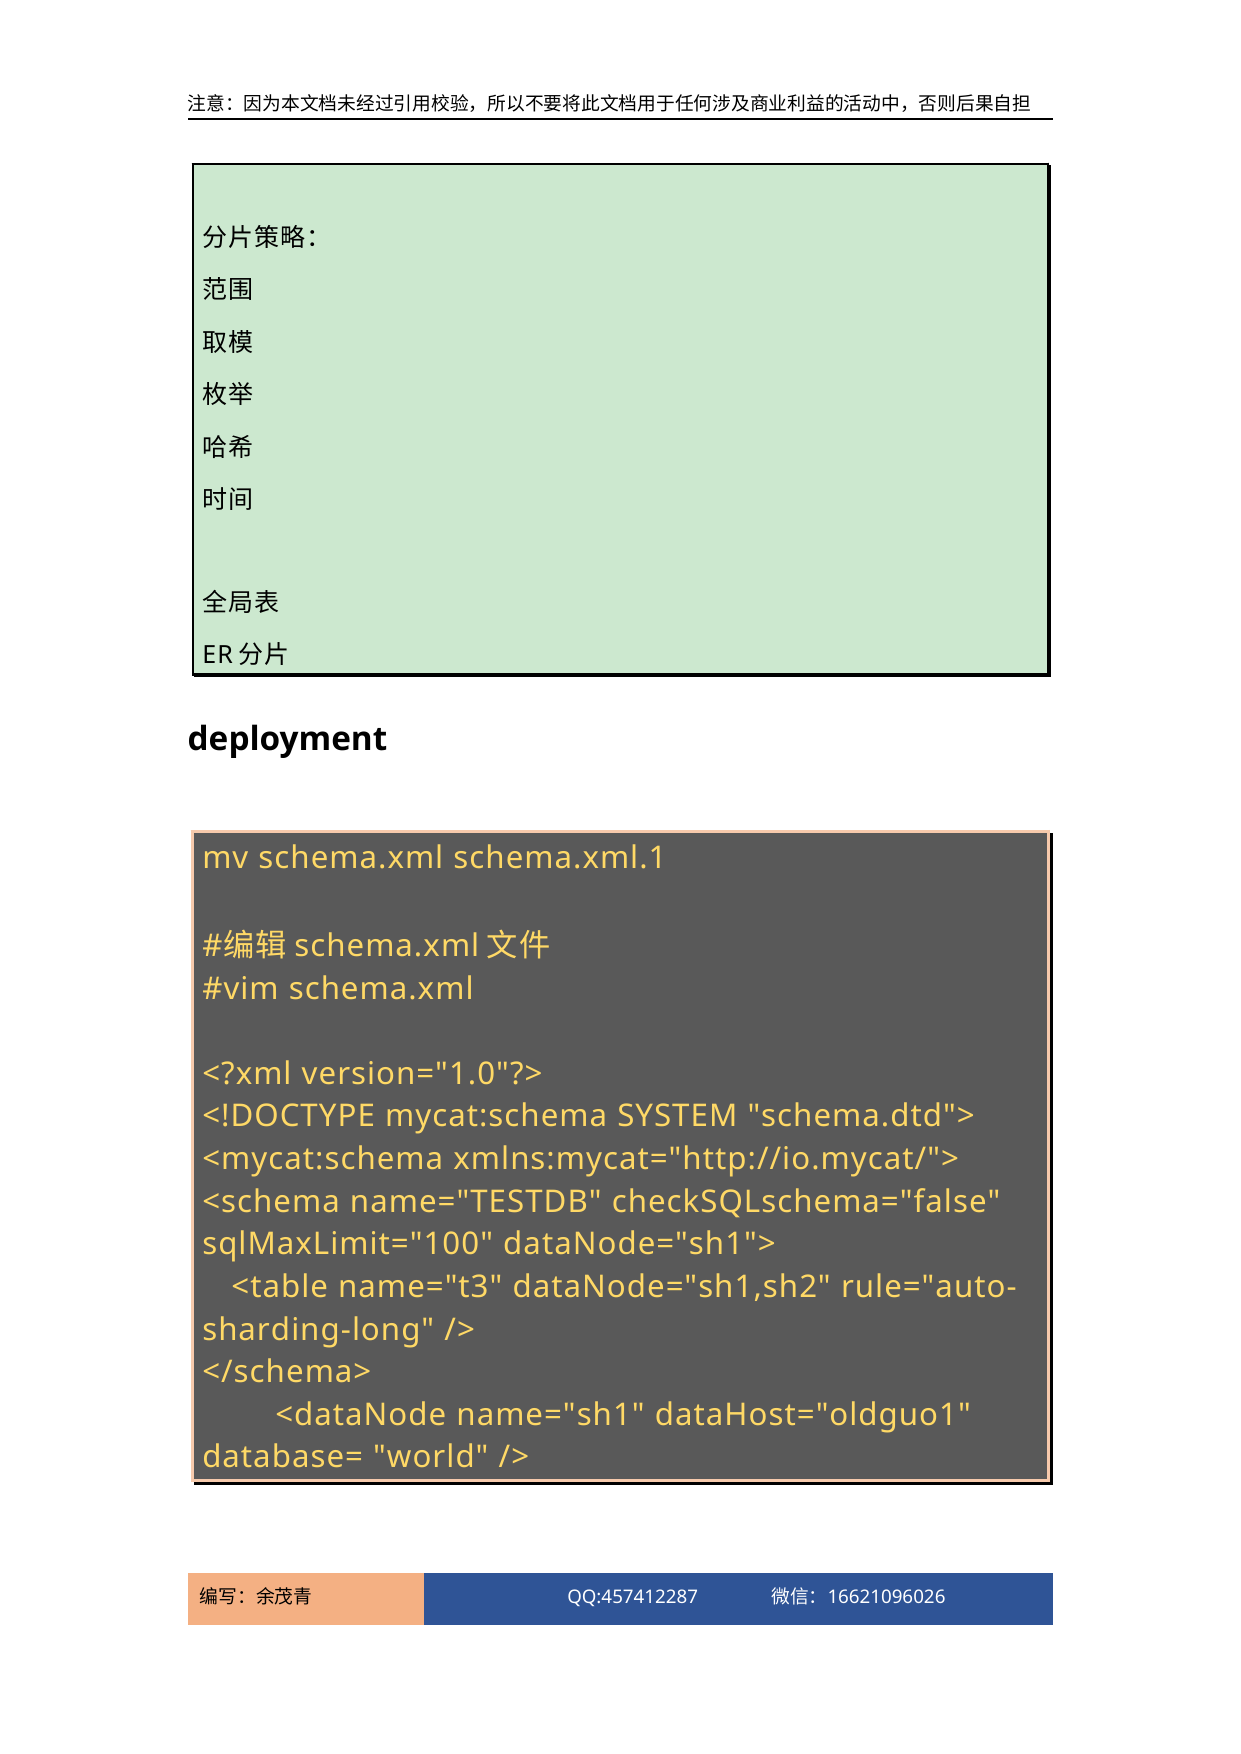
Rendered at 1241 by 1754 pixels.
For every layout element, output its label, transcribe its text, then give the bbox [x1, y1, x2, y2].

text mv schema.xml schema.xml.1 [194, 833, 1047, 872]
text 时间 [194, 476, 1047, 516]
subtitle deployment [187, 704, 1053, 769]
text <table name="t3" dataNode="sh1,sh2" rule="auto-sharding-long" /> [194, 1259, 1047, 1344]
text <?xml version="1.0"?> [194, 1046, 1047, 1088]
text 枚举 [194, 371, 1047, 411]
text <mycat:schema xmlns:mycat="http://io.mycat/"> [194, 1131, 1047, 1173]
text ER分片 [194, 631, 1047, 673]
text 范围 [194, 266, 1047, 306]
text 哈希 [194, 423, 1047, 463]
text 取模 [194, 318, 1047, 358]
text <dataNode name="sh1" dataHost="oldguo1" database= "world" /> [194, 1386, 1047, 1479]
text 全局表 [194, 578, 1047, 619]
text <schema name="TESTDB" checkSQLschema="false" sqlMaxLimit="100" dataNode="sh1"> [194, 1173, 1047, 1259]
text </schema> [194, 1344, 1047, 1386]
text <!DOCTYPE mycat:schema SYSTEM "schema.dtd"> [194, 1088, 1047, 1131]
text 分片策略： [194, 213, 1047, 253]
text #vim schema.xml [194, 960, 1047, 1003]
text #编辑schema.xml文件 [194, 915, 1047, 960]
